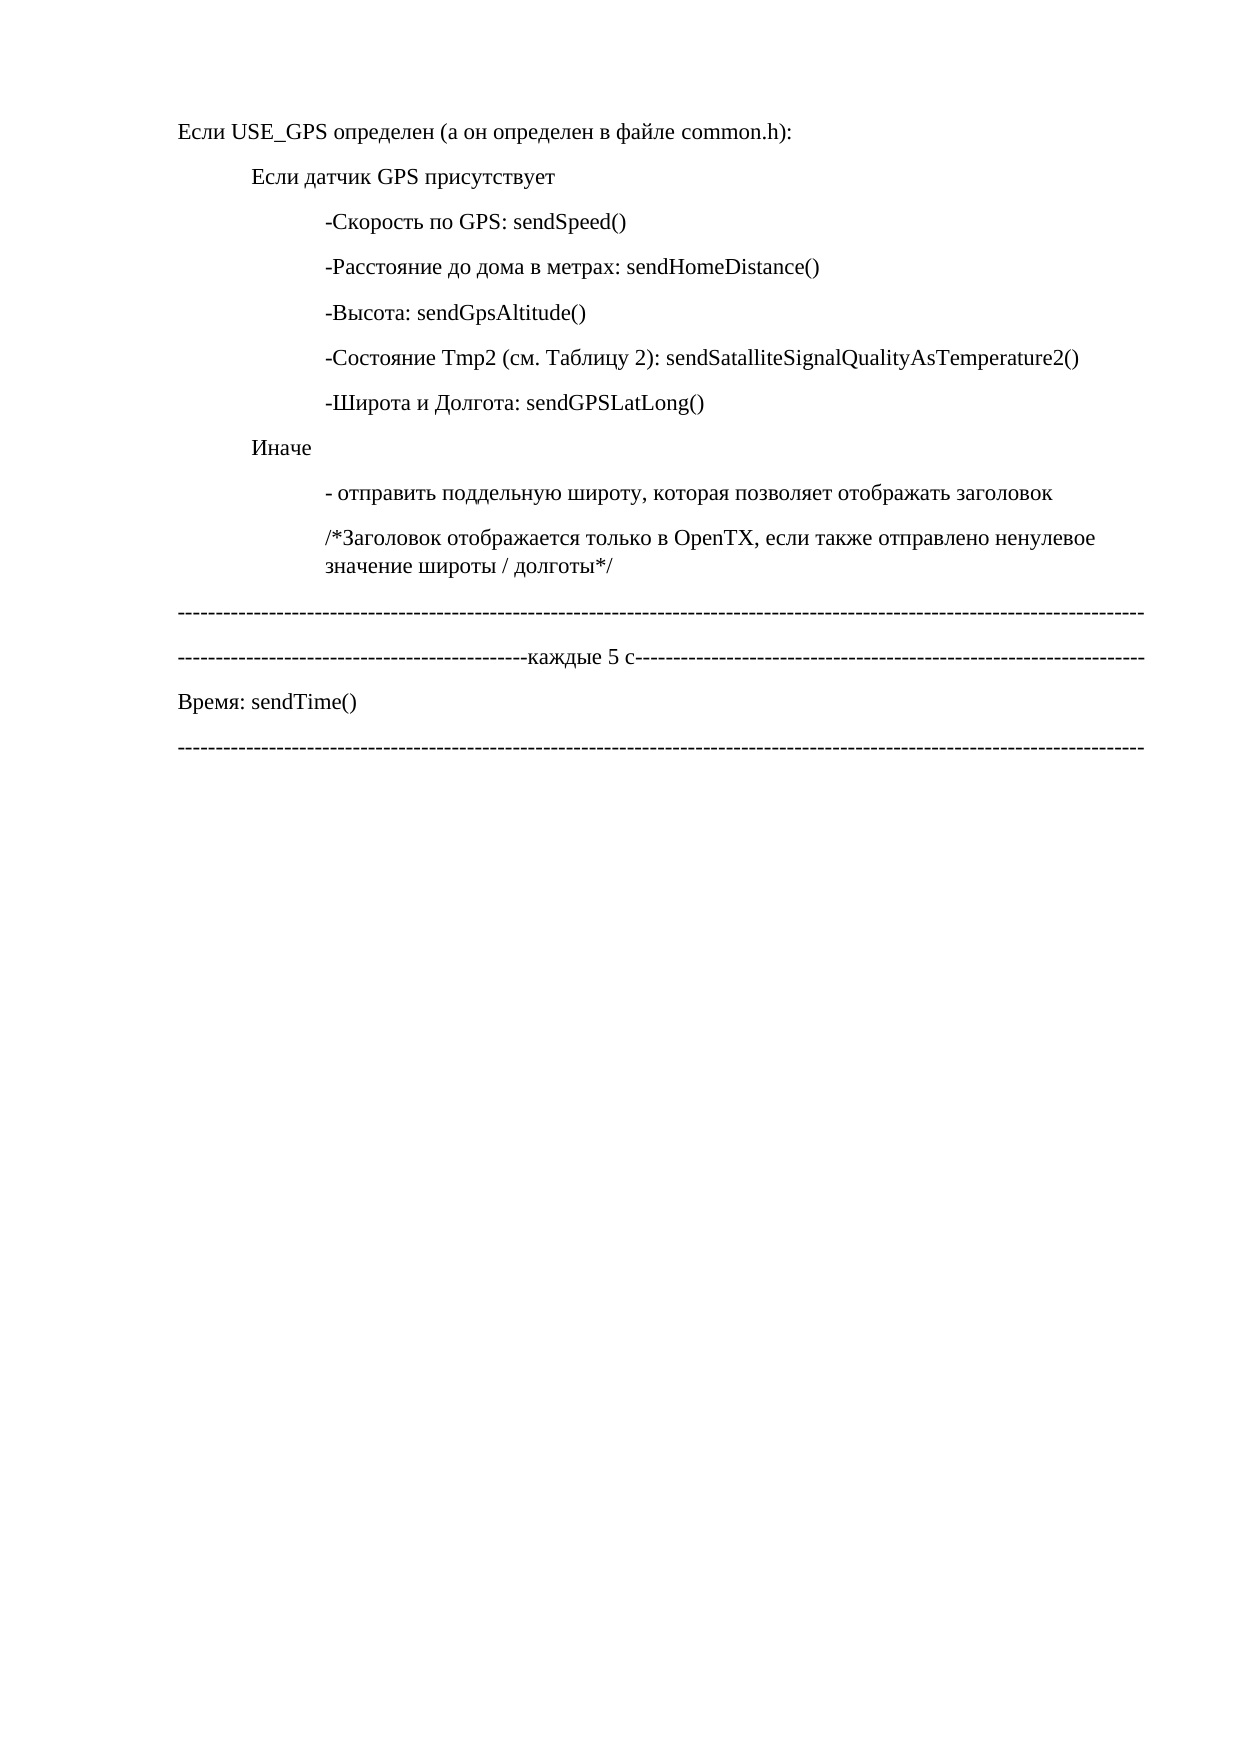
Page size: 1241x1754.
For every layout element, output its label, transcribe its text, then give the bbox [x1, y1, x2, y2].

text ------------------------------------------------------------------------------------------------------------------------------- [177, 733, 1152, 759]
text /*Заголовок отображается только в OpenTX, если также отправлено ненулевое значение широты / долготы*/ [325, 524, 1152, 579]
text Если датчик GPS присутствует [177, 163, 1152, 189]
text ----------------------------------------------каждые 5 с------------------------------------------------------------------- [177, 643, 1152, 669]
text - отправить поддельную широту, которая позволяет отображать заголовок [251, 479, 1152, 505]
text ------------------------------------------------------------------------------------------------------------------------------- [177, 598, 1152, 624]
text -Расстояние до дома в метрах: sendHomeDistance() [251, 253, 1152, 280]
text Время: sendTime() [177, 688, 1152, 714]
text -Состояние Tmp2 (см. Таблицу 2): sendSatalliteSignalQualityAsTemperature2() [251, 344, 1152, 370]
text -Высота: sendGpsAltitude() [251, 298, 1152, 325]
text -Широта и Долгота: sendGPSLatLong() [251, 389, 1152, 415]
text Если USE_GPS определен (а он определен в файле common.h): [177, 118, 1152, 144]
text -Скорость по GPS: sendSpeed() [251, 208, 1152, 235]
text Иначе [177, 434, 1152, 460]
